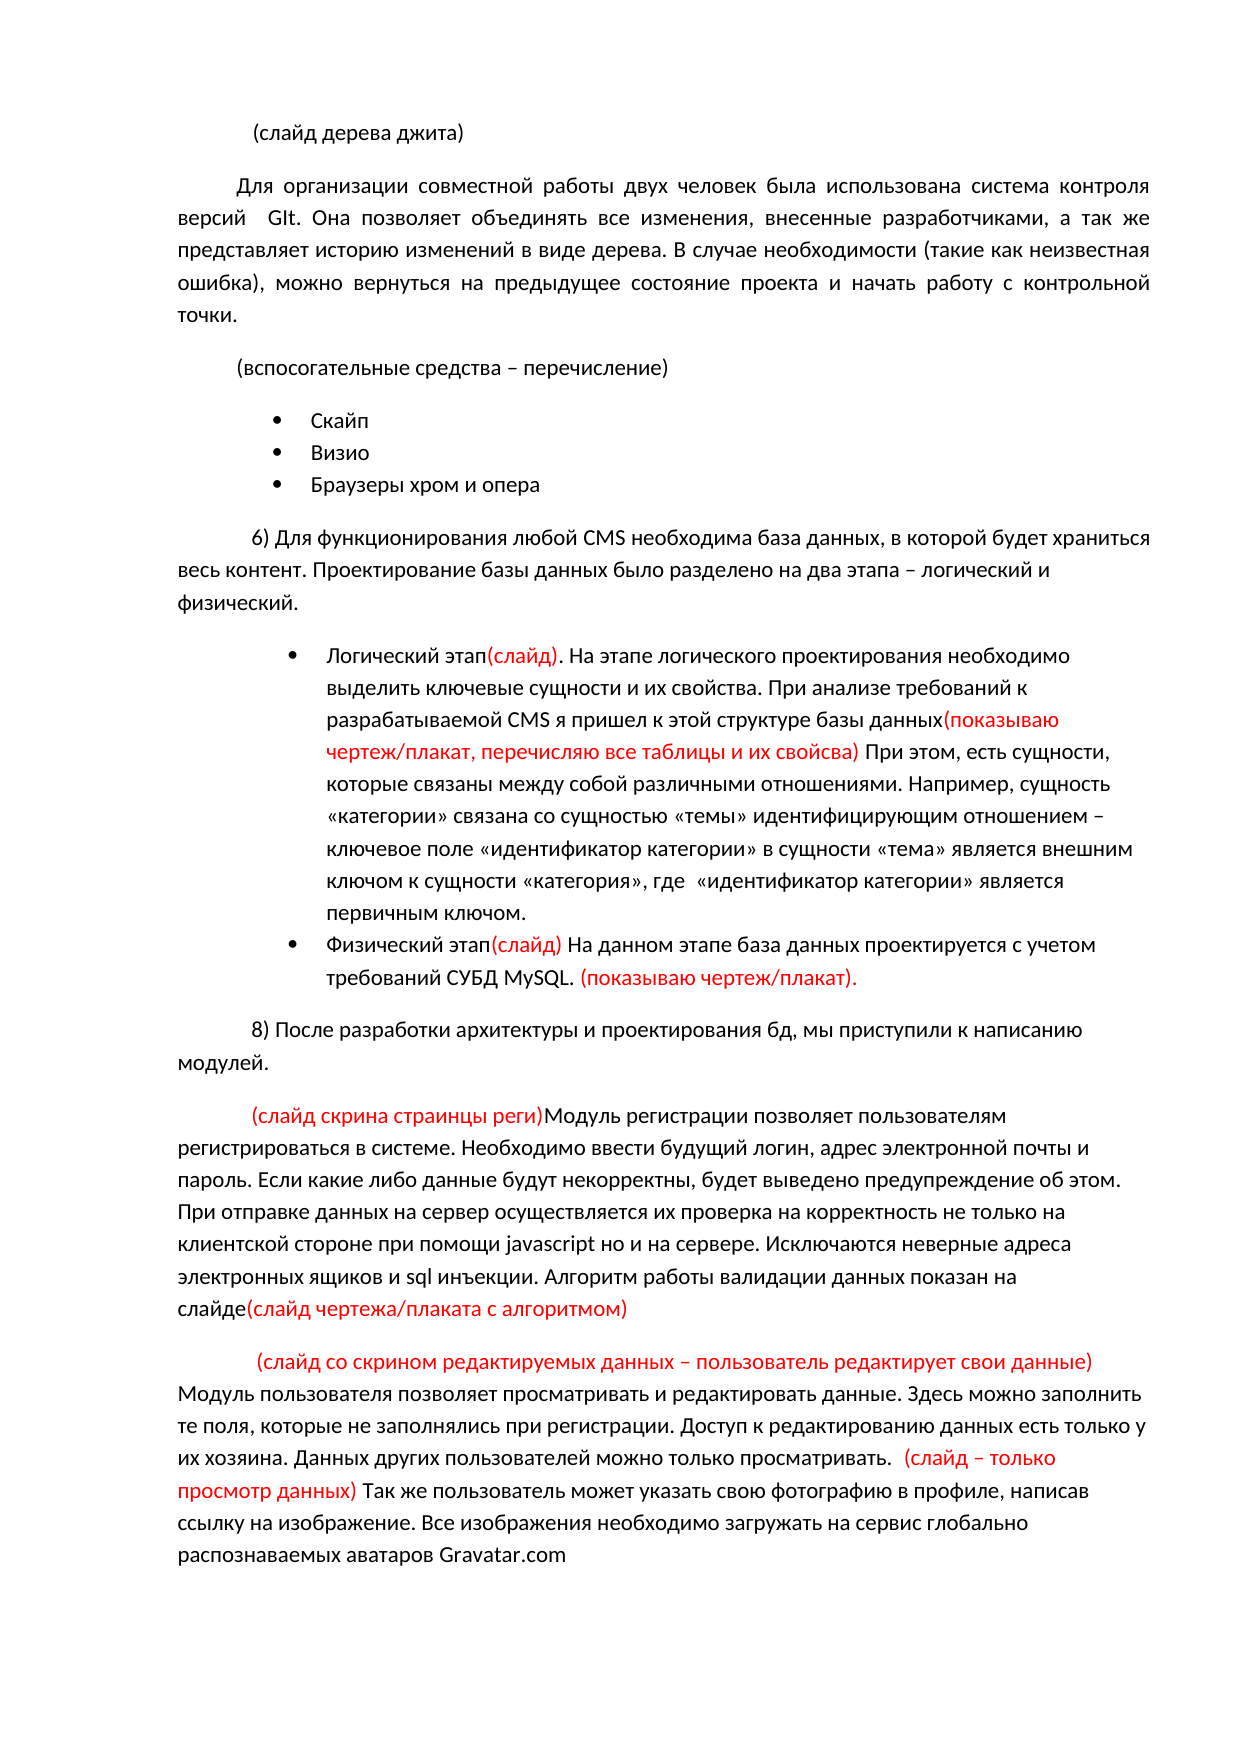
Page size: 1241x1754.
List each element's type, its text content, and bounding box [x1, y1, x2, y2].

text (вспосогательные средства – перечисление) [177, 353, 1152, 381]
list Физический этап(слайд) На данном этапе база данных проектируется с учетом требований СУБД MySQL. (показываю чертеж/плакат). [288, 930, 1152, 991]
list Браузеры хром и опера [273, 470, 1152, 498]
list Логический этап(слайд). На этапе логического проектирования необходимо выделить ключевые сущности и их свойства. При анализе требований к разрабатываемой CMS я пришел к этой структуре базы данных(показываю чертеж/плакат, перечисляю все таблицы и их свойсва) При этом, есть сущности, которые связаны между собой различными отношениями. Например, сущность «категории» связана со сущностью «темы» идентифицирующим отношением – ключевое поле «идентификатор категории» в сущности «тема» является внешним ключом к сущности «категория», где «идентификатор категории» является первичным ключом. [288, 641, 1152, 926]
list Скайп [273, 406, 1152, 434]
text 8) После разработки архитектуры и проектирования бд, мы приступили к написанию модулей. [177, 1016, 1152, 1076]
text (слайд скрина страинцы реги)Модуль регистрации позволяет пользователям регистрироваться в системе. Необходимо ввести будущий логин, адрес электронной почты и пароль. Если какие либо данные будут некорректны, будет выведено предупреждение об этом. При отправке данных на сервер осуществляется их проверка на корректность не только на клиентской стороне при помощи javascript но и на сервере. Исключаются неверные адреса электронных ящиков и sql инъекции. Алгоритм работы валидации данных показан на слайде(слайд чертежа/плаката с алгоритмом) [177, 1101, 1152, 1322]
text Для организации совместной работы двух человек была использована система контроля версий GIt. Она позволяет объединять все изменения, внесенные разработчиками, а так же представляет историю изменений в виде дерева. В случае необходимости (такие как неизвестная ошибка), можно вернуться на предыдущее состояние проекта и начать работу с контрольной точки. [177, 171, 1152, 328]
text (слайд со скрином редактируемых данных – пользователь редактирует свои данные) Модуль пользователя позволяет просматривать и редактировать данные. Здесь можно заполнить те поля, которые не заполнялись при регистрации. Доступ к редактированию данных есть только у их хозяина. Данных других пользователей можно только просматривать. (слайд – только просмотр данных) Так же пользователь может указать свою фотографию в профиле, написав ссылку на изображение. Все изображения необходимо загружать на сервис глобально распознаваемых аватаров Gravatar.com [177, 1347, 1152, 1568]
text 6) Для функционирования любой CMS необходима база данных, в которой будет храниться весь контент. Проектирование базы данных было разделено на два этапа – логический и физический. [177, 523, 1152, 616]
list Визио [273, 438, 1152, 466]
text (слайд дерева джита) [252, 118, 1152, 146]
